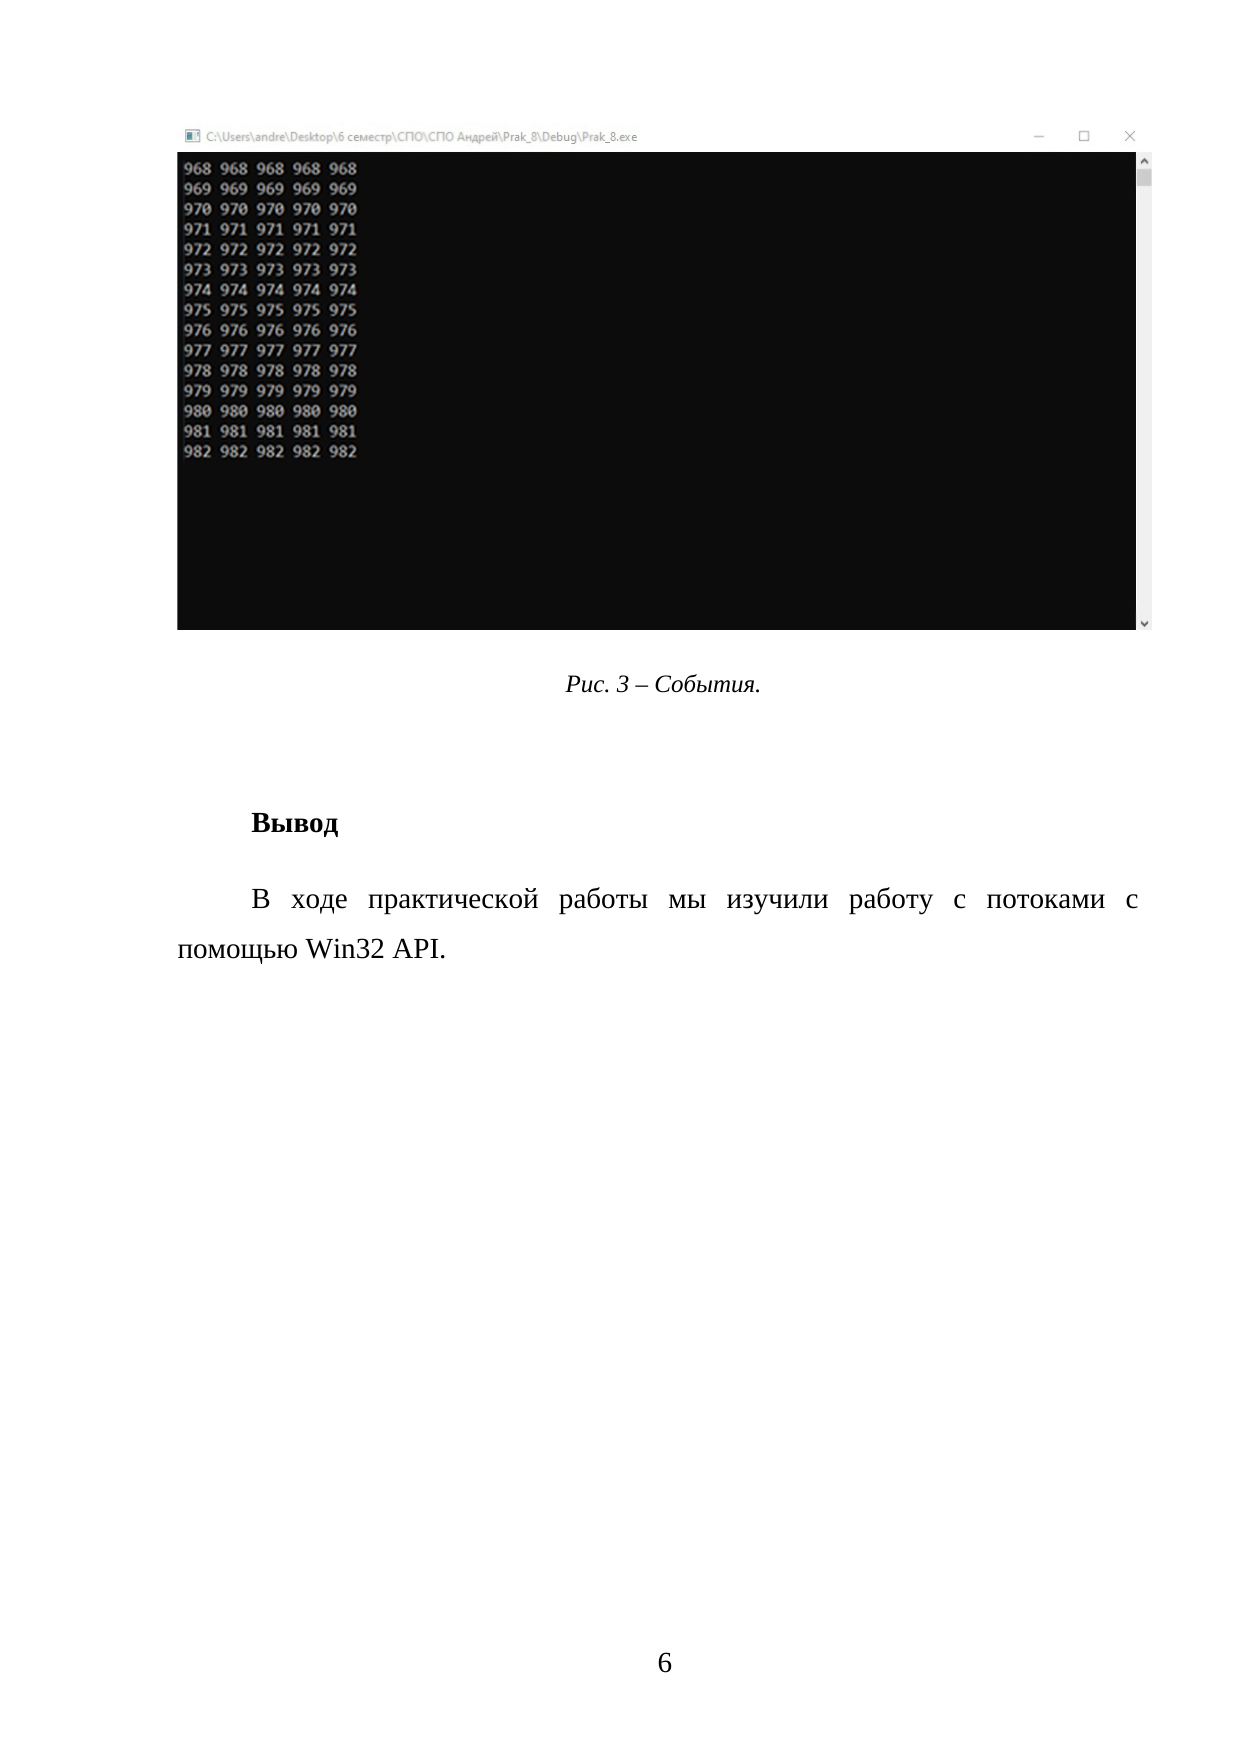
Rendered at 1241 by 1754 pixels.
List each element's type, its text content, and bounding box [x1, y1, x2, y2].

text В ходе практической работы мы изучили работу с потоками с помощью Win32 API. [177, 881, 1140, 965]
picture [177, 123, 1152, 630]
text Рис. 3 – События. [177, 669, 1152, 698]
text Вывод [177, 806, 1152, 839]
